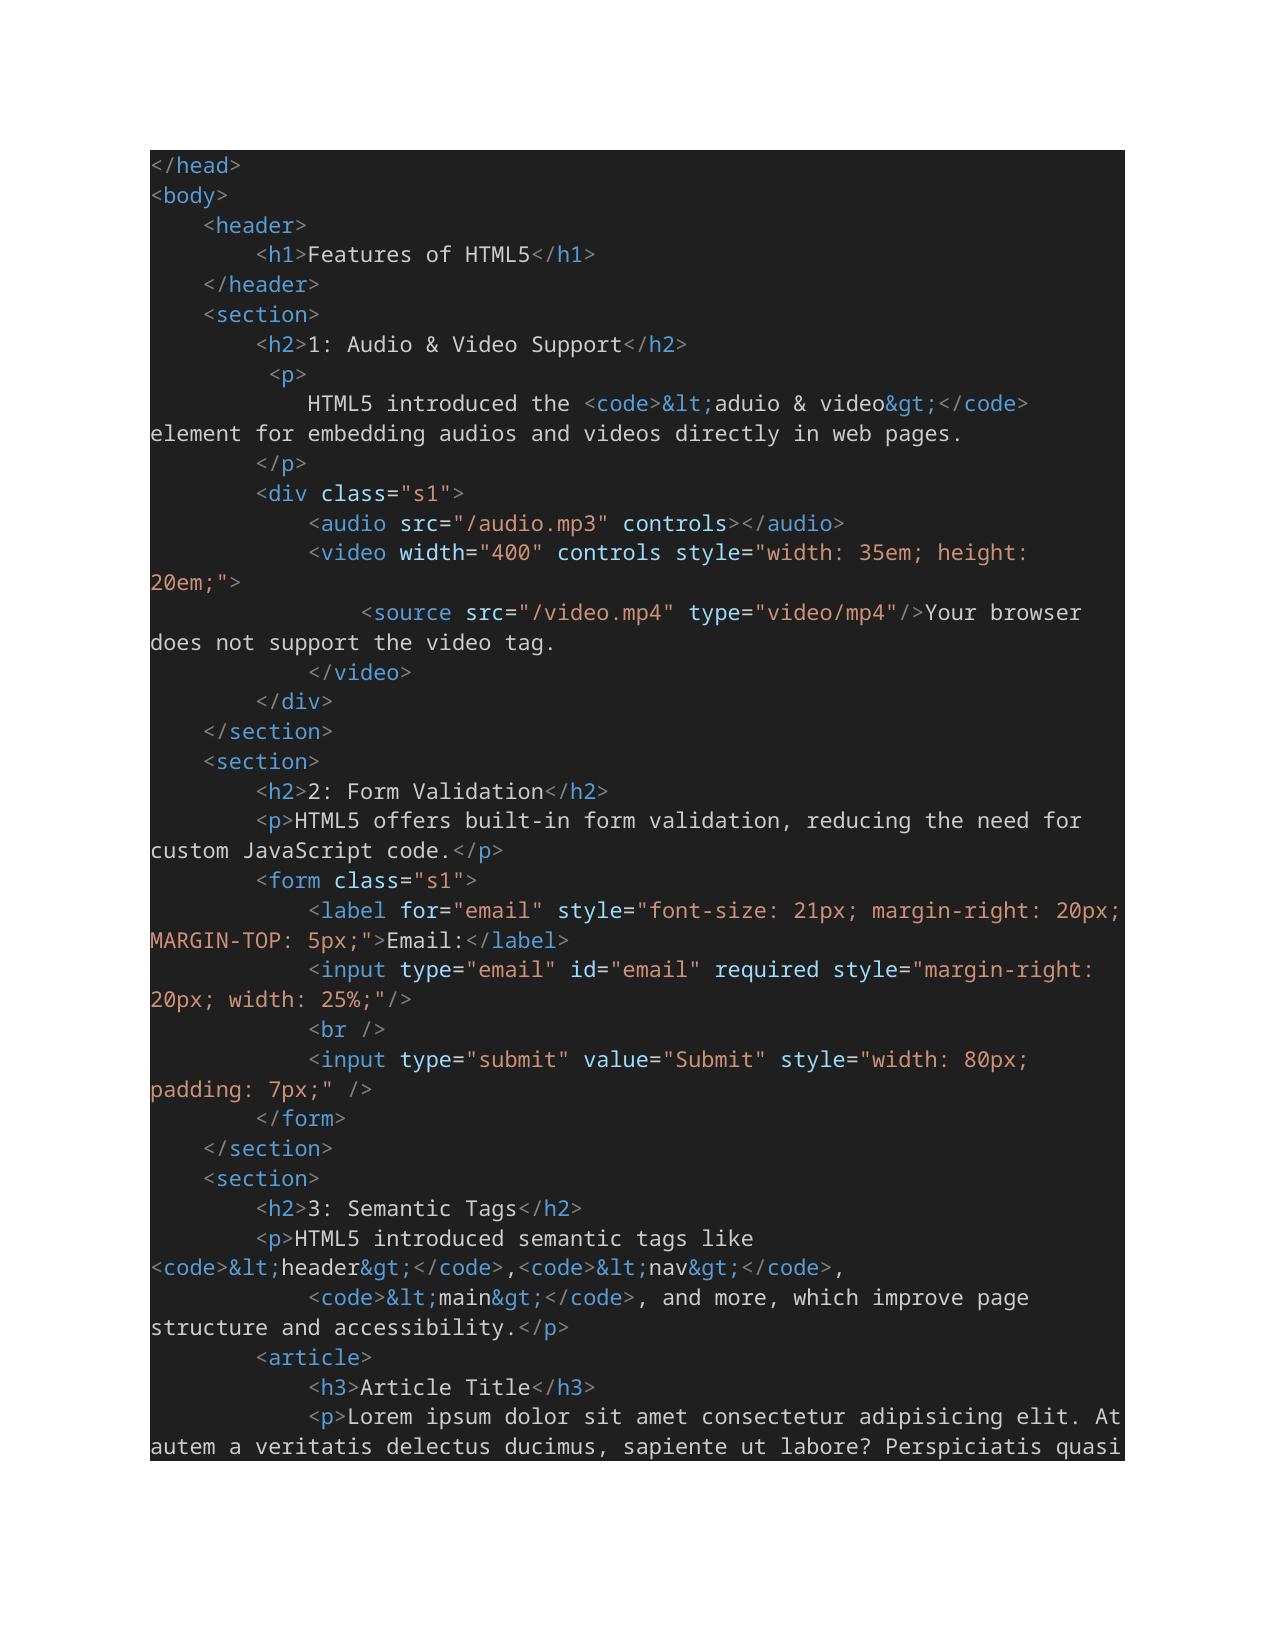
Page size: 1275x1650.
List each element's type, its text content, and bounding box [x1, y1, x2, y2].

text <section> [150, 1163, 1125, 1193]
text <h2>3: Semantic Tags</h2> [150, 1193, 1125, 1222]
text <audio src="/audio.mp3" controls></audio> [150, 507, 1125, 537]
text <video width="400" controls style="width: 35em; height: 20em;"> [150, 537, 1125, 597]
text </section> [150, 1133, 1125, 1163]
text <section> [150, 299, 1125, 329]
text <h3>Article Title</h3> [150, 1371, 1125, 1401]
text <input type="submit" value="Submit" style="width: 80px; padding: 7px;" /> [150, 1044, 1125, 1103]
text <p>HTML5 introduced semantic tags like <code>&lt;header&gt;</code>,<code>&lt;nav&gt;</code>, [150, 1222, 1125, 1282]
text <input type="email" id="email" required style="margin-right: 20px; width: 25%;"/> [150, 954, 1125, 1014]
text </video> [150, 656, 1125, 686]
text </form> [150, 1103, 1125, 1133]
text </head> [150, 150, 1125, 180]
text <br /> [150, 1014, 1125, 1044]
text <section> [150, 746, 1125, 776]
text <div class="s1"> [150, 478, 1125, 507]
text </section> [150, 716, 1125, 746]
text </p> [150, 448, 1125, 478]
text </div> [150, 686, 1125, 716]
text <h2>1: Audio & Video Support</h2> [150, 329, 1125, 358]
text <source src="/video.mp4" type="video/mp4"/>Your browser does not support the video tag. [150, 597, 1125, 656]
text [150, 1401, 1125, 1461]
text <article> [150, 1342, 1125, 1371]
text </header> [150, 269, 1125, 299]
text <form class="s1"> [150, 865, 1125, 895]
text <code>&lt;main&gt;</code>, and more, which improve page structure and accessibility.</p> [150, 1282, 1125, 1342]
text <body> [150, 180, 1125, 209]
text <p> [150, 358, 1125, 388]
text <h1>Features of HTML5</h1> [150, 239, 1125, 269]
text <p>HTML5 offers built-in form validation, reducing the need for custom JavaScript code.</p> [150, 805, 1125, 865]
text HTML5 introduced the <code>&lt;aduio & video&gt;</code> element for embedding audios and videos directly in web pages. [150, 388, 1125, 448]
text <h2>2: Form Validation</h2> [150, 776, 1125, 805]
text <label for="email" style="font-size: 21px; margin-right: 20px; MARGIN-TOP: 5px;">Email:</label> [150, 895, 1125, 954]
text <header> [150, 209, 1125, 239]
